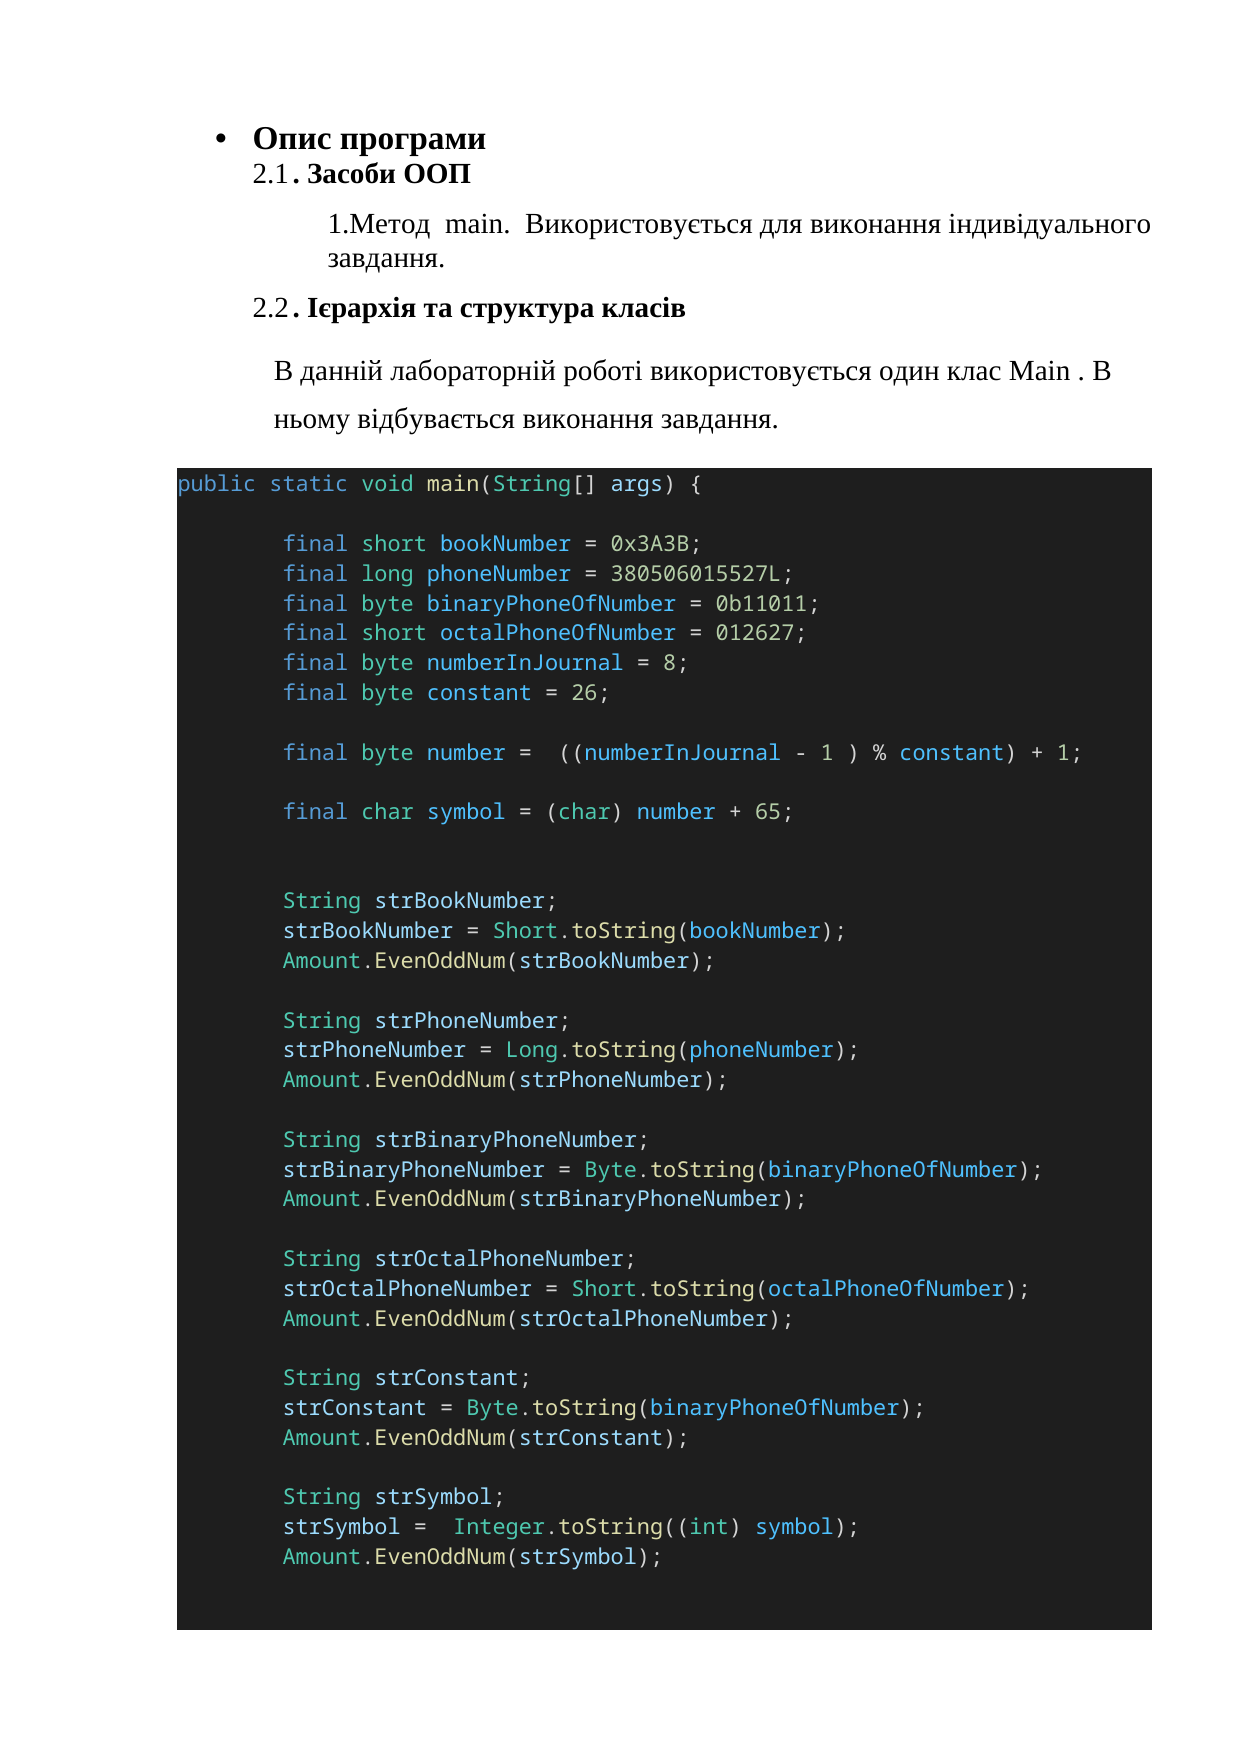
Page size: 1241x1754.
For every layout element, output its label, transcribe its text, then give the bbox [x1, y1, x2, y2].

text strConstant = Byte.toString(binaryPhoneOfNumber); [177, 1392, 1152, 1422]
text String strSymbol; [177, 1481, 1152, 1511]
text strSymbol = Integer.toString((int) symbol); [177, 1511, 1152, 1541]
text Amount.EvenOddNum(strBookNumber); [177, 945, 1152, 975]
text В данній лабораторній роботі використовується один клас Main . В ньому відбувається виконання завдання. [273, 353, 1152, 435]
text 2.1 . Засоби ООП [215, 156, 1152, 190]
text String strPhoneNumber; [177, 1004, 1152, 1034]
text Amount.EvenOddNum(strBinaryPhoneNumber); [177, 1183, 1152, 1213]
text final short octalPhoneOfNumber = 012627; [177, 617, 1152, 647]
text final long phoneNumber = 380506015527L; [177, 558, 1152, 587]
text final byte binaryPhoneOfNumber = 0b11011; [177, 587, 1152, 617]
list Опис програми [215, 118, 1152, 156]
text String strConstant; [177, 1362, 1152, 1392]
text String strBookNumber; [177, 885, 1152, 915]
text String strOctalPhoneNumber; [177, 1243, 1152, 1273]
text strBookNumber = Short.toString(bookNumber); [177, 915, 1152, 945]
text String strBinaryPhoneNumber; [177, 1124, 1152, 1153]
text public static void main(String[] args) { [177, 468, 1152, 498]
text final char symbol = (char) number + 65; [177, 796, 1152, 826]
text Amount.EvenOddNum(strConstant); [177, 1422, 1152, 1451]
text final byte constant = 26; [177, 677, 1152, 707]
text strPhoneNumber = Long.toString(phoneNumber); [177, 1034, 1152, 1064]
text final byte number = ((numberInJournal - 1 ) % constant) + 1; [177, 736, 1152, 766]
text strOctalPhoneNumber = Short.toString(octalPhoneOfNumber); [177, 1273, 1152, 1302]
text Amount.EvenOddNum(strPhoneNumber); [177, 1064, 1152, 1094]
text 1.Метод main. Використовується для виконання індивідуального завдання. [327, 207, 1152, 274]
text strBinaryPhoneNumber = Byte.toString(binaryPhoneOfNumber); [177, 1153, 1152, 1183]
text final byte numberInJournal = 8; [177, 647, 1152, 677]
text final short bookNumber = 0x3A3B; [177, 528, 1152, 558]
text 2.2 . Ієрархія та структура класів [215, 290, 1152, 324]
text Amount.EvenOddNum(strOctalPhoneNumber); [177, 1302, 1152, 1332]
text Amount.EvenOddNum(strSymbol); [177, 1541, 1152, 1571]
